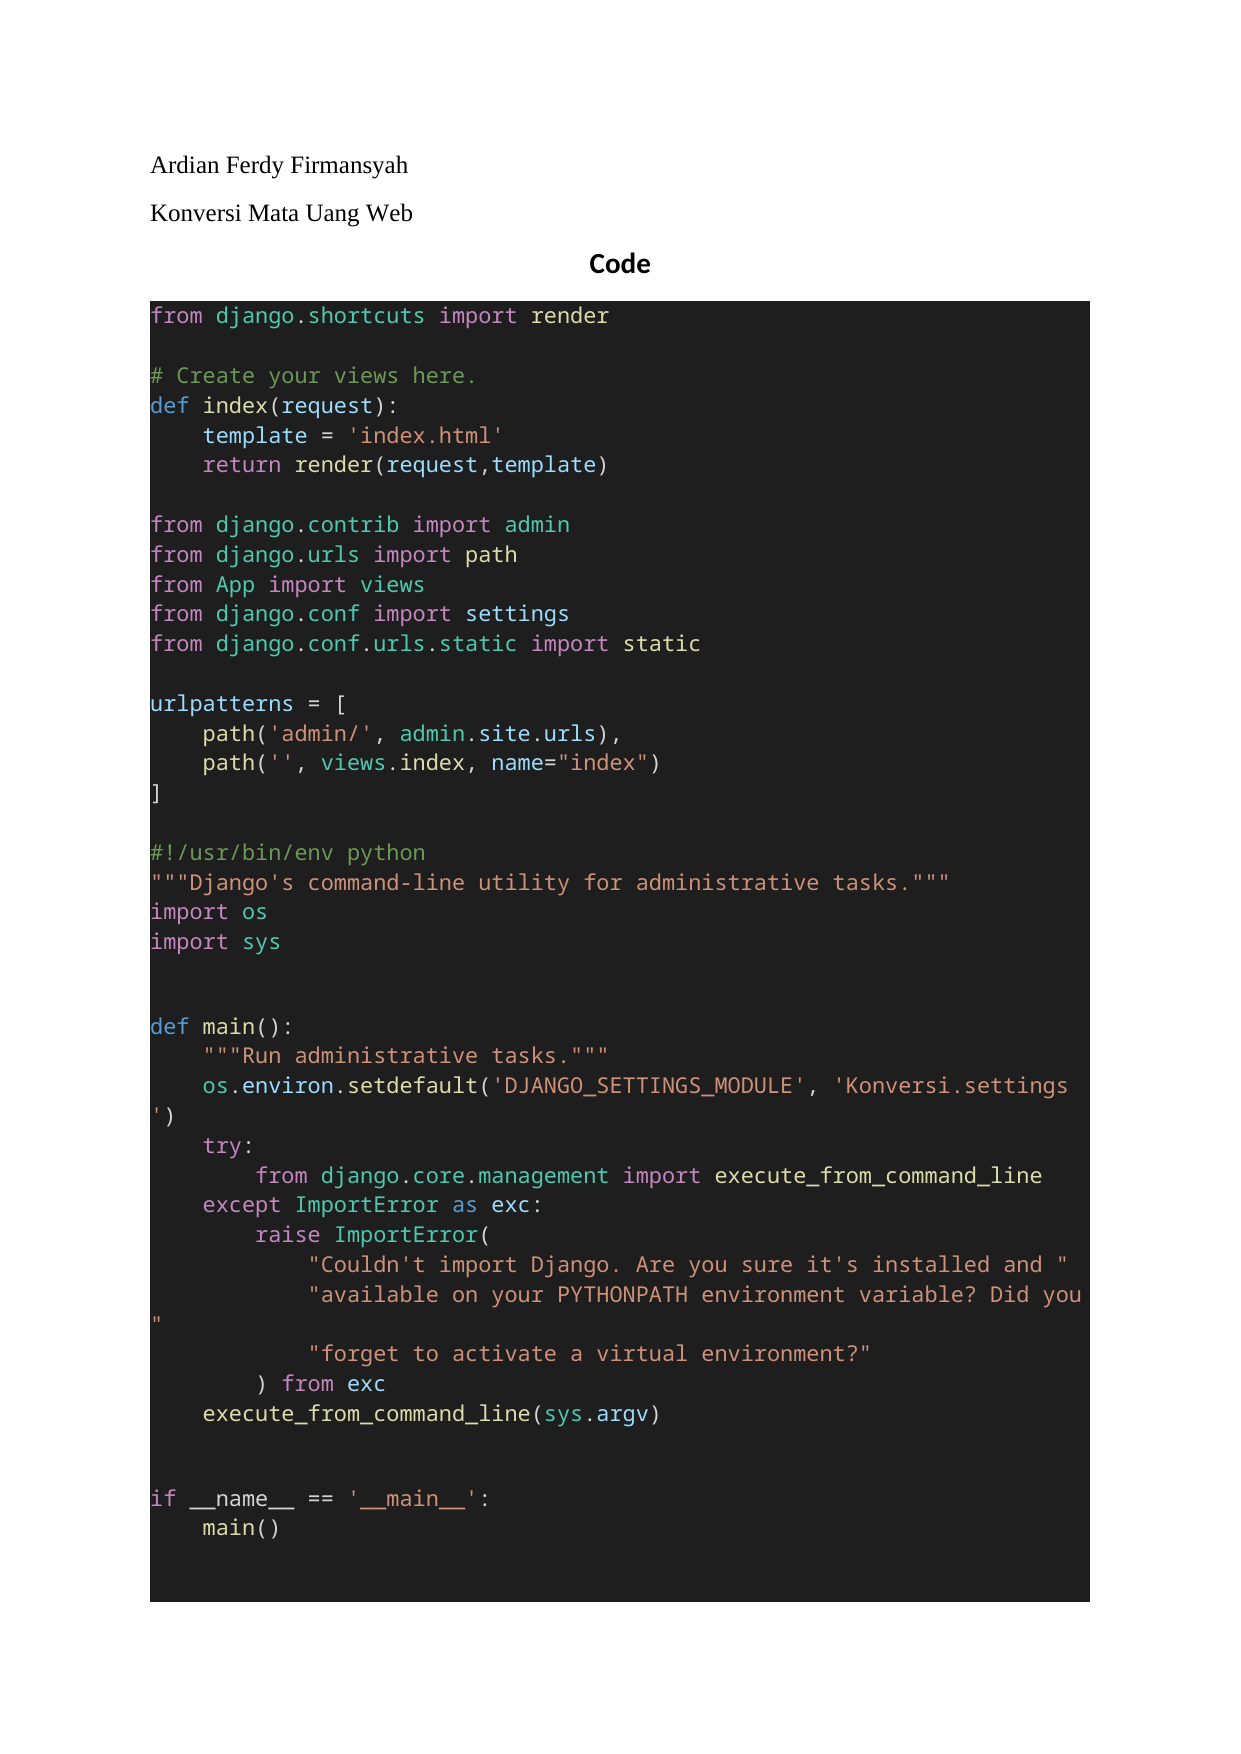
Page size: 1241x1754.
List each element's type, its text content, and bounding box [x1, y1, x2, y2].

text if __name__ == '__main__': [150, 1483, 1090, 1512]
text Ardian Ferdy Firmansyah [150, 150, 1090, 179]
text from django.core.management import execute_from_command_line [150, 1160, 1090, 1189]
text import os [150, 896, 1090, 926]
text os.environ.setdefault('DJANGO_SETTINGS_MODULE', 'Konversi.settings') [150, 1070, 1090, 1130]
text def index(request): [150, 390, 1090, 420]
text execute_from_command_line(sys.argv) [150, 1398, 1090, 1428]
text Code [150, 245, 1090, 281]
text "Couldn't import Django. Are you sure it's installed and " [150, 1249, 1090, 1279]
text ) from exc [150, 1368, 1090, 1398]
text ] [150, 777, 1090, 807]
text return render(request,template) [150, 449, 1090, 479]
text from django.contrib import admin [150, 509, 1090, 539]
text urlpatterns = [ [150, 688, 1090, 718]
text try: [150, 1130, 1090, 1160]
text # Create your views here. [150, 360, 1090, 390]
text except ImportError as exc: [150, 1189, 1090, 1219]
text def main(): [150, 1011, 1090, 1041]
text template = 'index.html' [150, 420, 1090, 449]
text "forget to activate a virtual environment?" [150, 1338, 1090, 1368]
text raise ImportError( [150, 1219, 1090, 1249]
text Konversi Mata Uang Web [150, 198, 1090, 226]
text path('admin/', admin.site.urls), [150, 718, 1090, 747]
text """Django's command-line utility for administrative tasks.""" [150, 867, 1090, 896]
text import sys [150, 926, 1090, 956]
text from django.urls import path [150, 539, 1090, 569]
text main() [150, 1512, 1090, 1542]
text from django.shortcuts import render [150, 301, 1090, 330]
text #!/usr/bin/env python [150, 837, 1090, 867]
text from django.conf import settings [150, 598, 1090, 628]
text """Run administrative tasks.""" [150, 1041, 1090, 1070]
text path('', views.index, name="index") [150, 747, 1090, 777]
text from django.conf.urls.static import static [150, 628, 1090, 658]
text from App import views [150, 569, 1090, 598]
text "available on your PYTHONPATH environment variable? Did you " [150, 1279, 1090, 1338]
